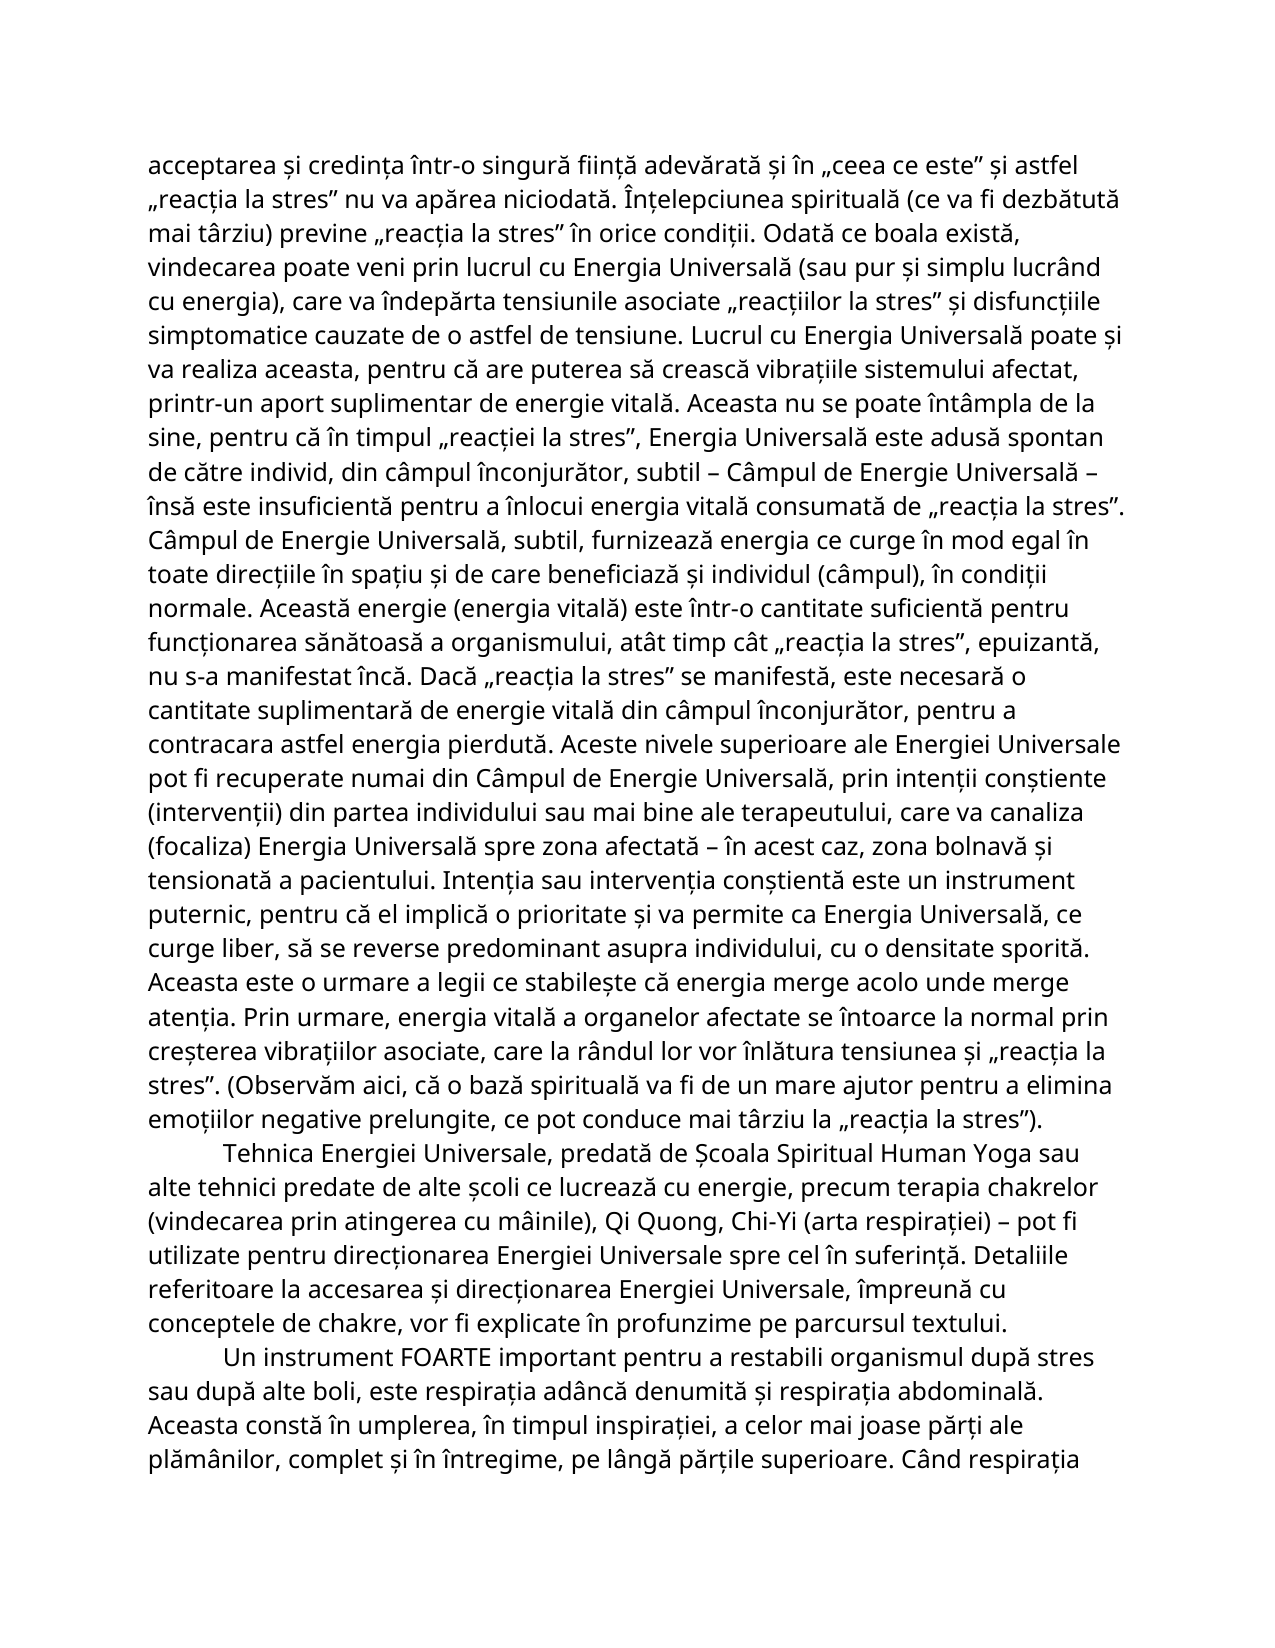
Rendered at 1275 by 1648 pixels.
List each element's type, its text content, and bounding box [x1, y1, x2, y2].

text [148, 1340, 1127, 1476]
text Tehnica Energiei Universale, predată de Şcoala Spiritual Human Yoga sau alte tehnici predate de alte şcoli ce lucrează cu energie, precum terapia chakrelor (vindecarea prin atingerea cu mâinile), Qi Quong, Chi-Yi (arta respiraţiei) – pot fi utilizate pentru direcţionarea Energiei Universale spre cel în suferinţă. Detaliile referitoare la accesarea şi direcţionarea Energiei Universale, împreună cu conceptele de chakre, vor fi explicate în profunzime pe parcursul textului. [148, 1135, 1127, 1340]
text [148, 148, 1127, 1135]
